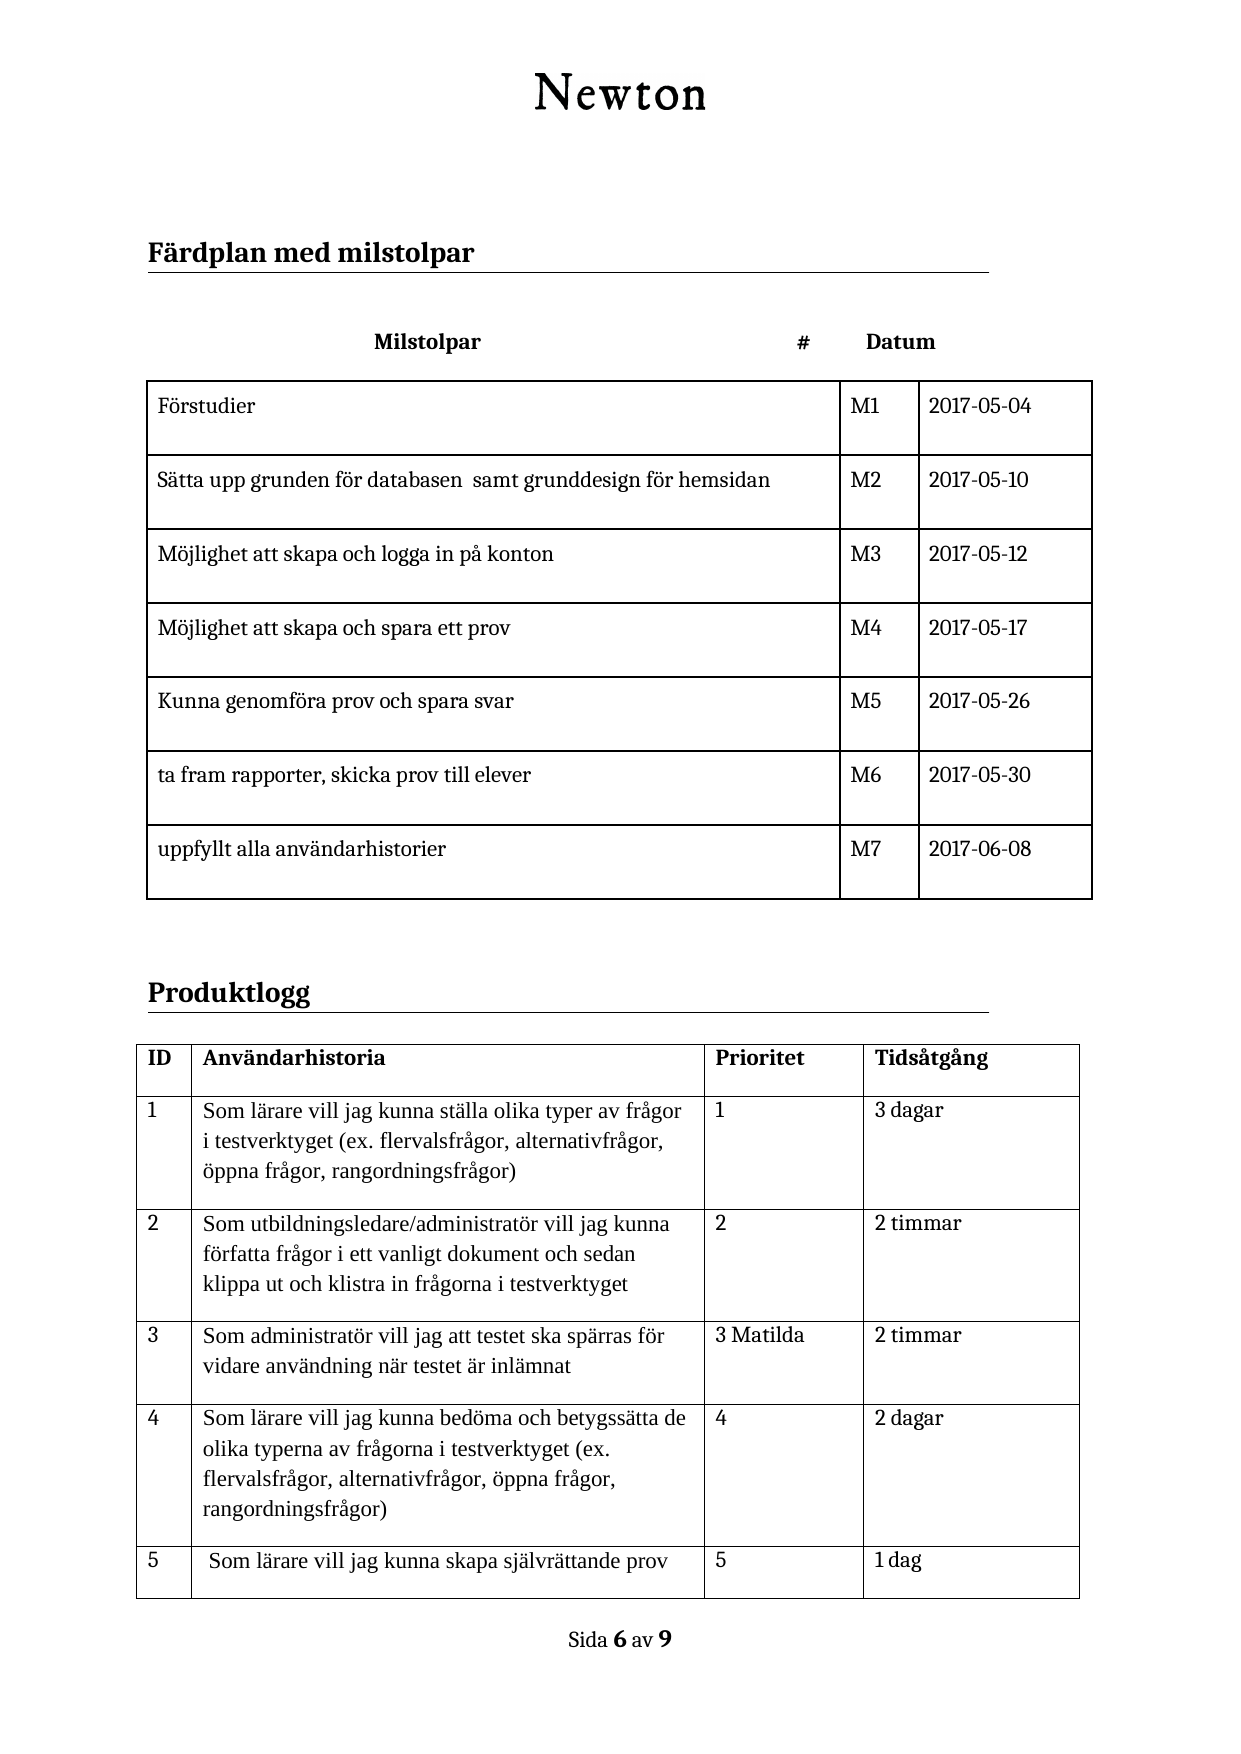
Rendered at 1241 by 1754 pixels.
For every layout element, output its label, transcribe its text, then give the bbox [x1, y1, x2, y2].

table_cell 2 timmar [864, 1210, 1079, 1321]
table_cell 1 [137, 1097, 191, 1209]
table_cell uppfyllt alla användarhistorier [148, 826, 839, 898]
table_header M1 [841, 382, 918, 454]
picture [535, 73, 706, 110]
table_cell 1 [705, 1097, 863, 1209]
table_cell Som lärare vill jag kunna bedöma och betygssätta de olika typerna av frågorna i testverktyget (ex. flervalsfrågor, alternativfrågor, öppna frågor, rangordningsfrågor) [192, 1405, 704, 1546]
table_cell 2 timmar [864, 1322, 1079, 1403]
table_cell 2017-05-26 [920, 678, 1091, 750]
table_cell Som utbildningsledare/administratör vill jag kunna författa frågor i ett vanligt dokument och sedan klippa ut och klistra in frågorna i testverktyget [192, 1210, 704, 1321]
table_cell 2017-05-10 [920, 456, 1091, 528]
table_cell Som administratör vill jag att testet ska spärras för vidare användning när testet är inlämnat [192, 1322, 704, 1403]
table_cell Möjlighet att skapa och logga in på konton [148, 530, 839, 602]
text Produktlogg [148, 976, 989, 1012]
table_cell 4 [137, 1405, 191, 1546]
table_cell M6 [841, 752, 918, 824]
table_cell 5 [705, 1547, 863, 1598]
table_header Prioritet [705, 1045, 863, 1096]
table_cell 1 dag [864, 1547, 1079, 1598]
table_cell 2017-05-30 [920, 752, 1091, 824]
text Milstolpar # Datum [148, 329, 1093, 355]
table_header Förstudier [148, 382, 839, 454]
table_cell Möjlighet att skapa och spara ett prov [148, 604, 839, 676]
table_cell 4 [705, 1405, 863, 1546]
table_cell M7 [841, 826, 918, 898]
table_cell M4 [841, 604, 918, 676]
table_cell Som lärare vill jag kunna ställa olika typer av frågor i testverktyget (ex. flervalsfrågor, alternativfrågor, öppna frågor, rangordningsfrågor) [192, 1097, 704, 1209]
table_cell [192, 1547, 704, 1598]
table_cell 2017-05-17 [920, 604, 1091, 676]
table_cell Kunna genomföra prov och spara svar [148, 678, 839, 750]
table_cell Sätta upp grunden för databasen samt grunddesign för hemsidan [148, 456, 839, 528]
table_cell 2 [705, 1210, 863, 1321]
table_cell 3 [137, 1322, 191, 1403]
table_cell 3 Matilda [705, 1322, 863, 1403]
table_cell 3 dagar [864, 1097, 1079, 1209]
table_cell M2 [841, 456, 918, 528]
table_cell 2 [137, 1210, 191, 1321]
table_cell 2017-05-12 [920, 530, 1091, 602]
table_cell 2017-06-08 [920, 826, 1091, 898]
table_cell 2 dagar [864, 1405, 1079, 1546]
table_header Användarhistoria [192, 1045, 704, 1096]
text Färdplan med milstolpar [148, 236, 989, 272]
table_cell 5 [137, 1547, 191, 1598]
table_cell ta fram rapporter, skicka prov till elever [148, 752, 839, 824]
table_header Tidsåtgång [864, 1045, 1079, 1096]
table_cell M3 [841, 530, 918, 602]
table_header ID [137, 1045, 191, 1096]
table_cell M5 [841, 678, 918, 750]
table_header 2017-05-04 [920, 382, 1091, 454]
